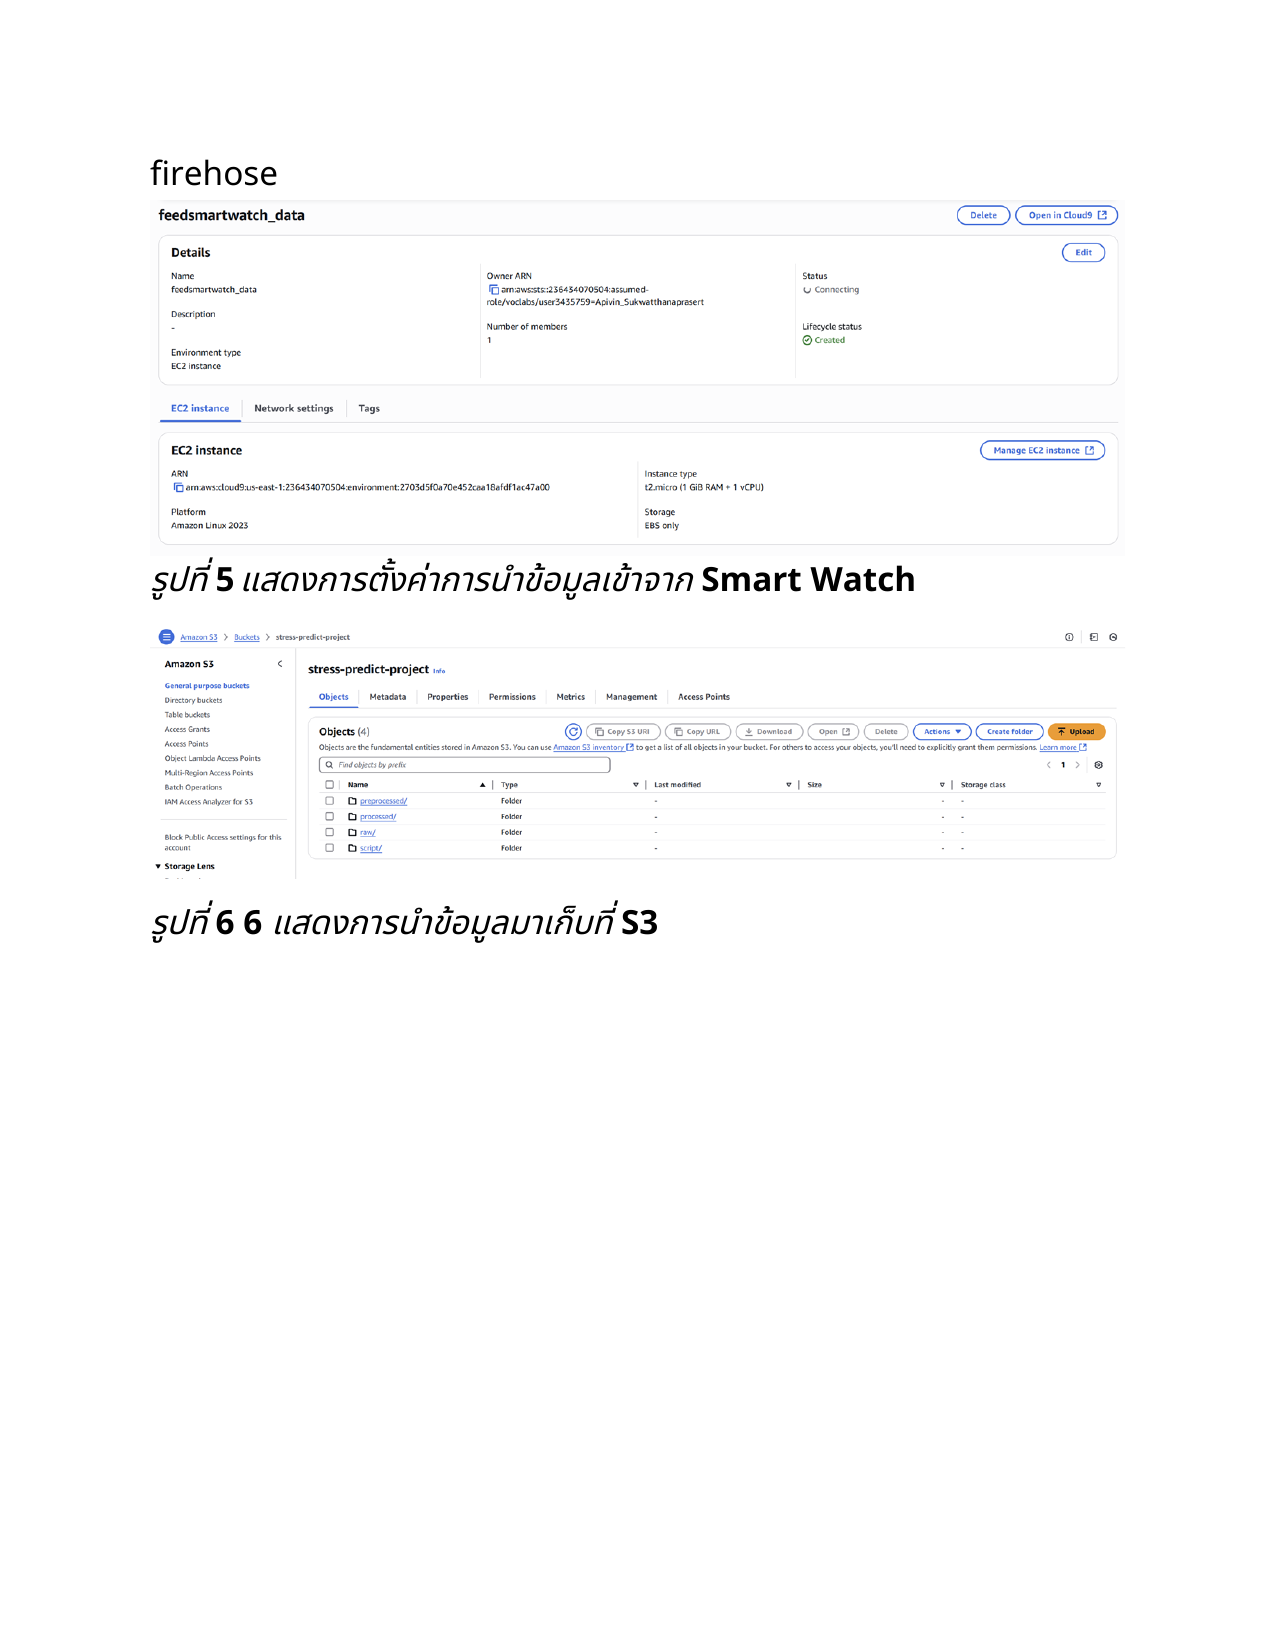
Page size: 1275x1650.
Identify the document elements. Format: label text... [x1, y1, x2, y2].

text รูปที่ 6 6 แสดงการนำข้อมูลมาเก็บที่ S3 [150, 879, 1125, 950]
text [150, 150, 1125, 200]
picture [150, 626, 1125, 879]
text รูปที่ 5 แสดงการตั้งค่าการนำข้อมูลเข้าจาก Smart Watch [150, 556, 1125, 606]
picture [150, 200, 1125, 556]
